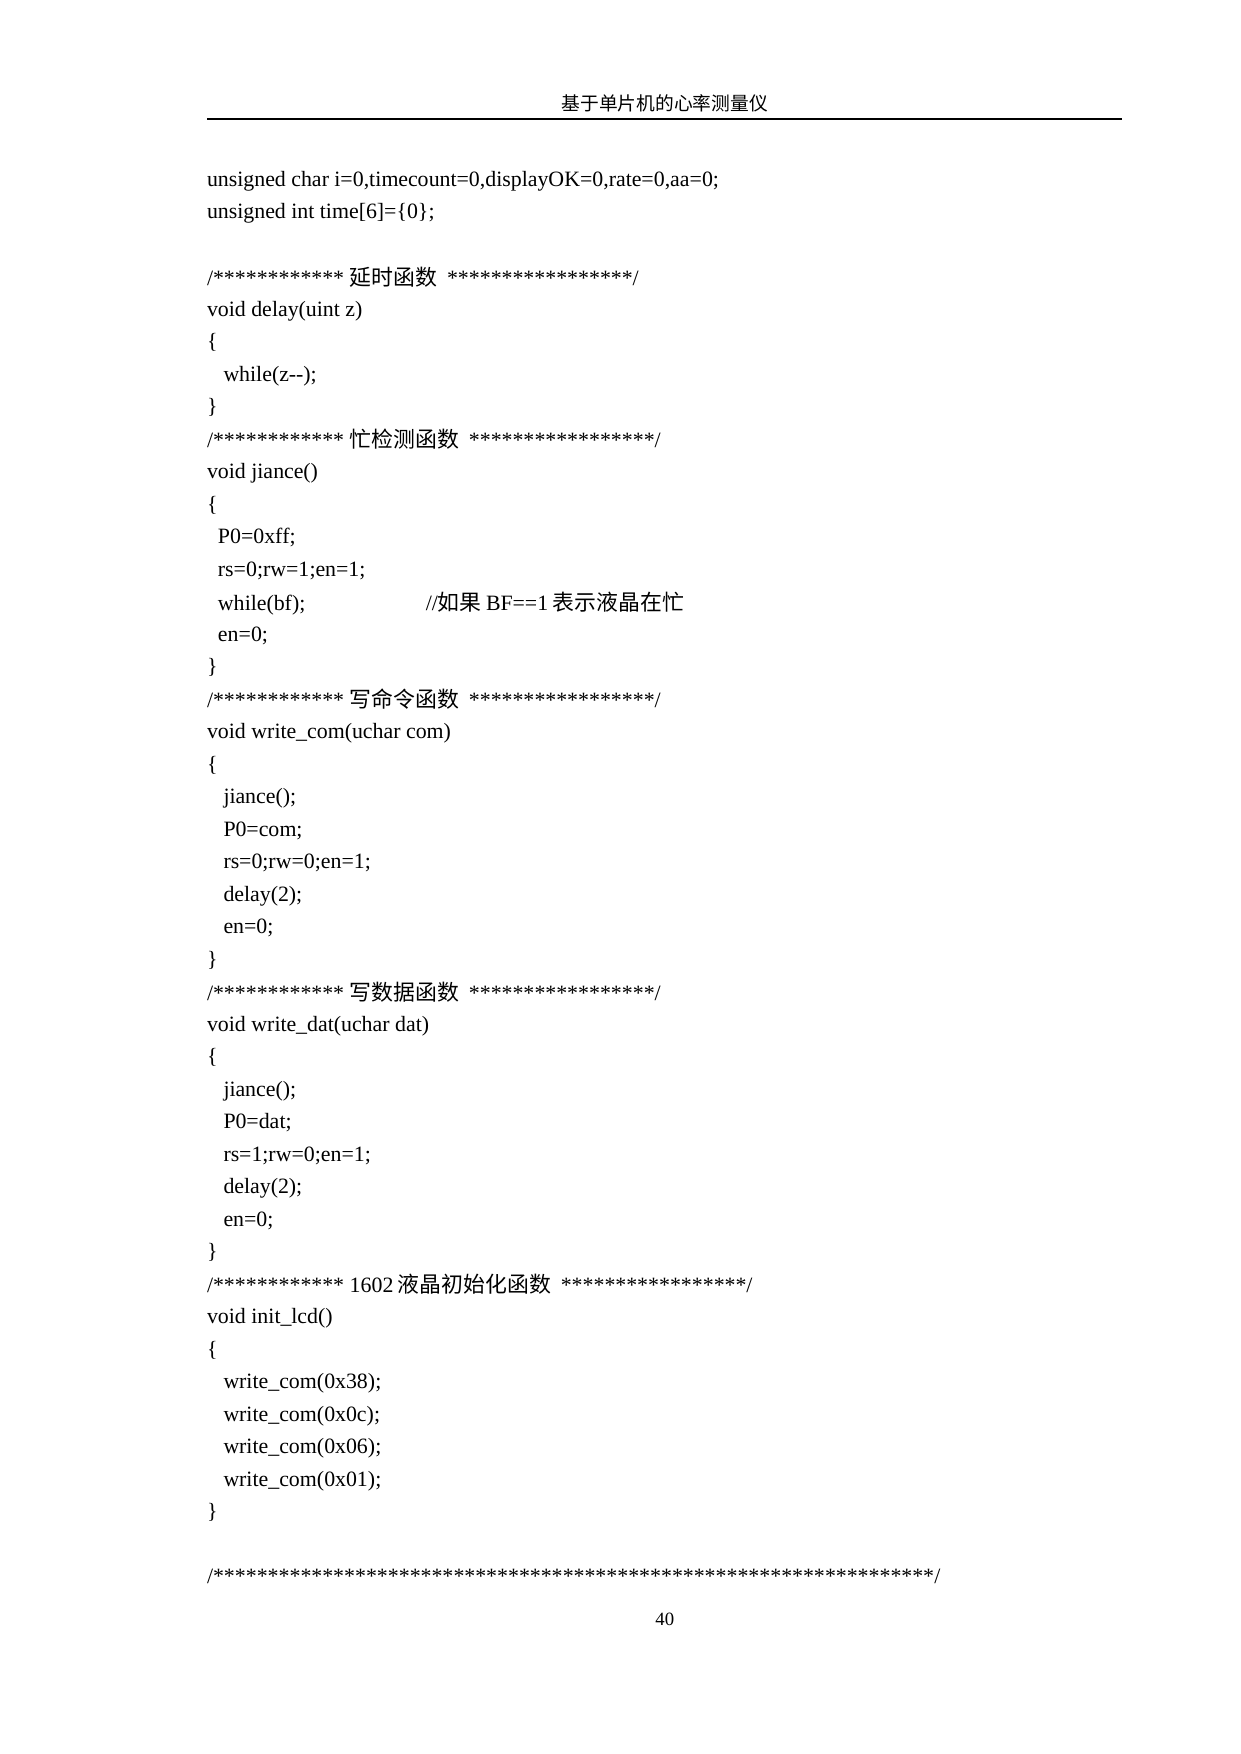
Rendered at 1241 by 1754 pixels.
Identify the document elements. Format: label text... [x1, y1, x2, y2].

text rs=0;rw=0;en=1; [207, 844, 1122, 877]
text /************ 写数据函数 *****************/ [207, 974, 1122, 1007]
text { [207, 1332, 1122, 1364]
text { [207, 747, 1122, 779]
text while(bf); //如果BF==1表示液晶在忙 [207, 584, 1122, 617]
text /************ 写命令函数 *****************/ [207, 682, 1122, 714]
text void jiance() [207, 454, 1122, 487]
text } [207, 649, 1122, 682]
text /************ 忙检测函数 *****************/ [207, 422, 1122, 454]
text jiance(); [207, 1072, 1122, 1104]
text delay(2); [207, 877, 1122, 909]
text void write_dat(uchar dat) [207, 1007, 1122, 1039]
text /************ 1602液晶初始化函数 *****************/ [207, 1267, 1122, 1299]
text } [207, 942, 1122, 974]
text { [207, 487, 1122, 519]
text write_com(0x38); [207, 1364, 1122, 1397]
text en=0; [207, 909, 1122, 942]
text unsigned char i=0,timecount=0,displayOK=0,rate=0,aa=0; [207, 162, 1122, 194]
text P0=dat; [207, 1104, 1122, 1137]
text } [207, 1234, 1122, 1267]
text unsigned int time[6]={0}; [207, 194, 1122, 227]
text /******************************************************************/ [207, 1559, 1122, 1592]
text P0=com; [207, 812, 1122, 844]
text delay(2); [207, 1169, 1122, 1202]
text { [207, 324, 1122, 357]
text } [207, 389, 1122, 422]
text en=0; [207, 617, 1122, 649]
text while(z--); [207, 357, 1122, 389]
text void delay(uint z) [207, 292, 1122, 324]
text jiance(); [207, 779, 1122, 812]
text rs=1;rw=0;en=1; [207, 1137, 1122, 1169]
text } [207, 1494, 1122, 1527]
text en=0; [207, 1202, 1122, 1234]
text { [207, 1039, 1122, 1072]
text rs=0;rw=1;en=1; [207, 552, 1122, 584]
text write_com(0x06); [207, 1429, 1122, 1462]
text write_com(0x0c); [207, 1397, 1122, 1429]
text P0=0xff; [207, 519, 1122, 552]
text write_com(0x01); [207, 1462, 1122, 1494]
text void init_lcd() [207, 1299, 1122, 1332]
text /************ 延时函数 *****************/ [207, 259, 1122, 292]
text void write_com(uchar com) [207, 714, 1122, 747]
